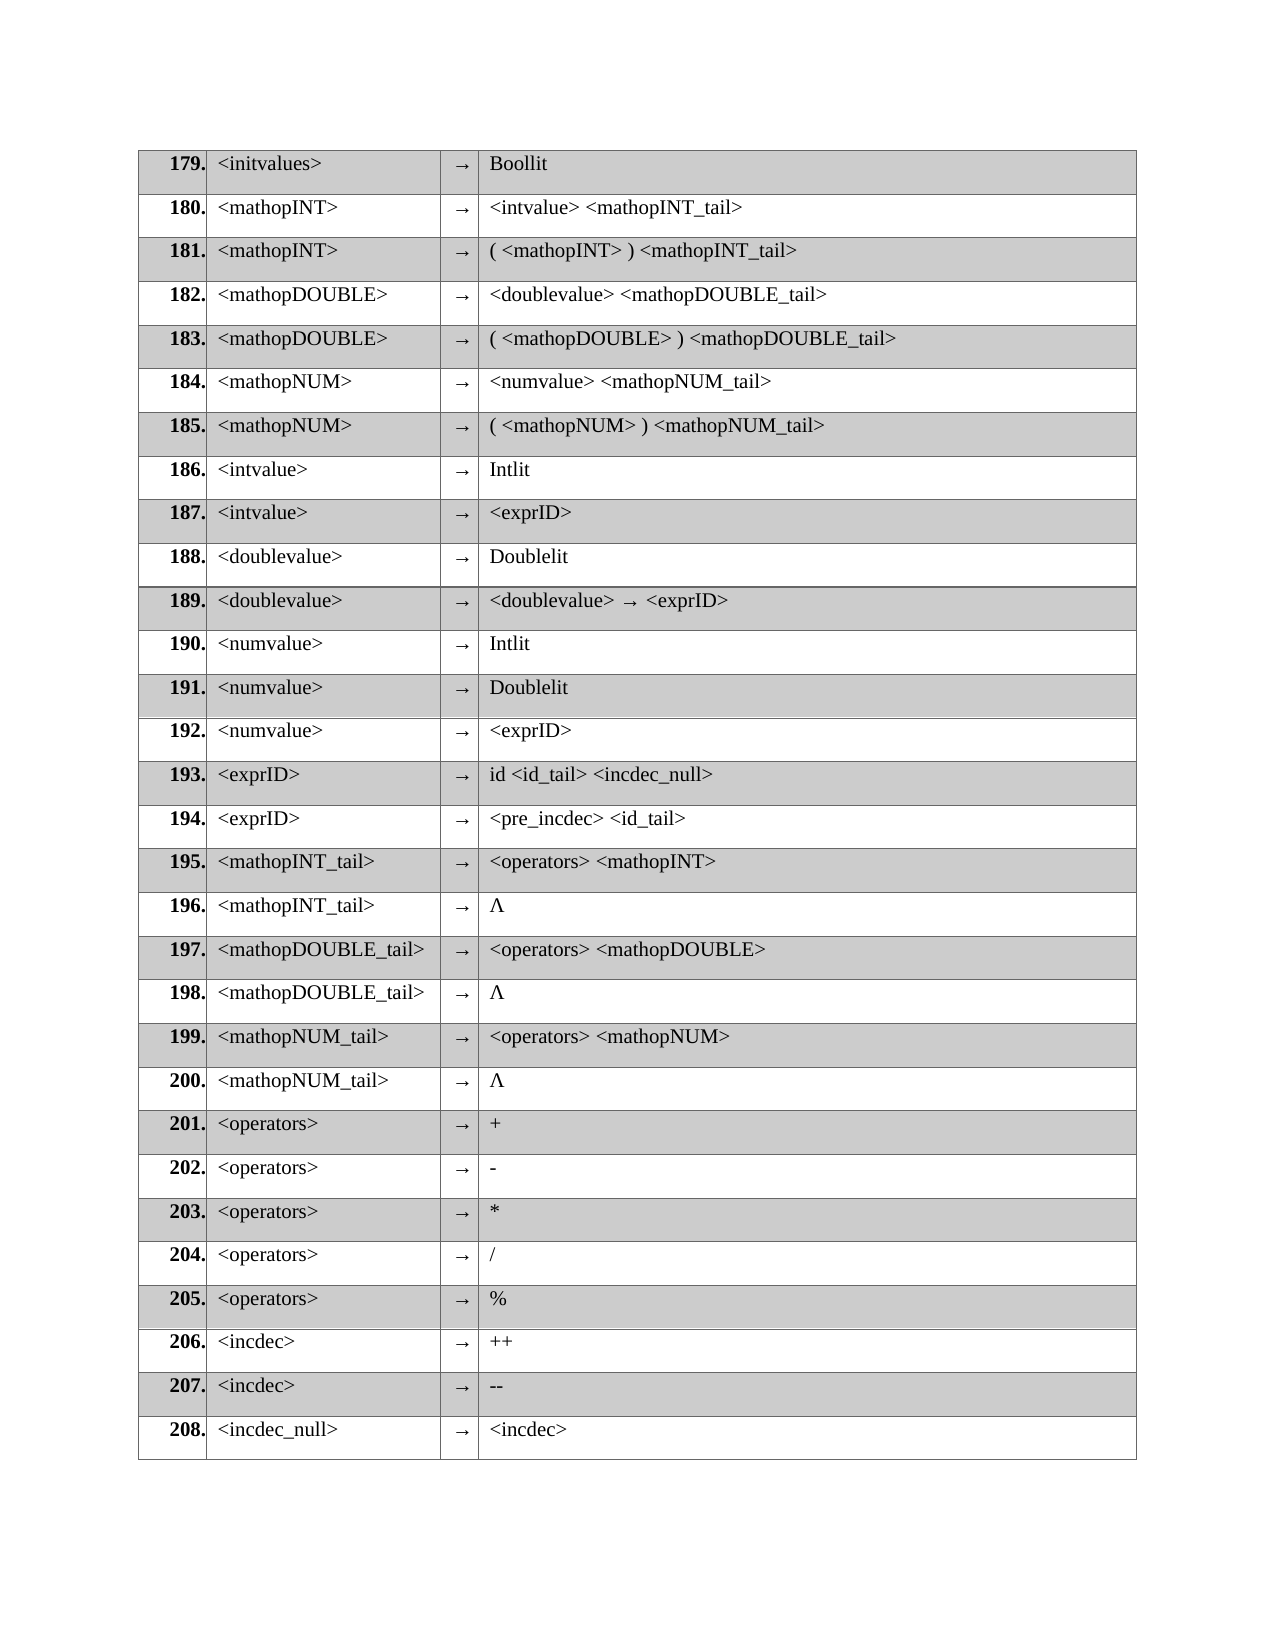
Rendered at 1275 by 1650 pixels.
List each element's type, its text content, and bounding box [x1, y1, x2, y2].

table_cell <mathopNUM_tail> [207, 1024, 440, 1067]
table_cell <numvalue> [207, 631, 440, 674]
table_cell → [441, 631, 478, 674]
table_cell <doublevalue> → <exprID> [479, 588, 1136, 630]
table_cell <mathopDOUBLE_tail> [207, 980, 440, 1023]
table_cell Λ [479, 1068, 1136, 1110]
table_cell <pre_incdec> <id_tail> [479, 806, 1136, 848]
table_cell * [479, 1199, 1136, 1241]
table_cell <mathopDOUBLE_tail> [207, 937, 440, 979]
table_cell → [441, 1286, 478, 1328]
table_cell [139, 413, 206, 456]
table_cell <operators> [207, 1242, 440, 1285]
table_cell [139, 631, 206, 674]
table_cell [139, 1199, 206, 1241]
table_cell [139, 1024, 206, 1067]
table_cell Intlit [479, 457, 1136, 499]
table_cell → [441, 1024, 478, 1067]
table_cell → [441, 1068, 478, 1110]
table_cell [139, 369, 206, 412]
table_cell → [441, 369, 478, 412]
table_cell -- [479, 1373, 1136, 1416]
table_cell <numvalue> <mathopNUM_tail> [479, 369, 1136, 412]
table_cell → [441, 588, 478, 630]
table_cell [139, 282, 206, 324]
table_cell <operators> <mathopDOUBLE> [479, 937, 1136, 979]
table_cell <incdec> [479, 1417, 1136, 1459]
table_cell → [441, 1199, 478, 1241]
table_cell [139, 937, 206, 979]
table_cell id <id_tail> <incdec_null> [479, 762, 1136, 805]
table_cell [139, 762, 206, 805]
table_cell [139, 457, 206, 499]
table_cell - [479, 1155, 1136, 1197]
table_cell <operators> <mathopINT> [479, 849, 1136, 892]
table_cell [139, 195, 206, 237]
table_cell [139, 500, 206, 543]
table_cell <mathopNUM_tail> [207, 1068, 440, 1110]
table_cell [139, 1155, 206, 1197]
table_cell <mathopDOUBLE> [207, 282, 440, 324]
table_cell <exprID> [479, 719, 1136, 761]
table_cell [139, 849, 206, 892]
table_cell → [441, 893, 478, 936]
table_cell [139, 1286, 206, 1328]
table_cell <numvalue> [207, 675, 440, 717]
table_cell → [441, 544, 478, 586]
table_cell → [441, 762, 478, 805]
table_cell Λ [479, 893, 1136, 936]
table_cell <mathopNUM> [207, 369, 440, 412]
table_cell Doublelit [479, 675, 1136, 717]
table_cell ( <mathopINT> ) <mathopINT_tail> [479, 238, 1136, 281]
table_cell <intvalue> <mathopINT_tail> [479, 195, 1136, 237]
table_cell → [441, 326, 478, 368]
table_cell → [441, 1330, 478, 1372]
table_cell [139, 675, 206, 717]
table_cell [139, 1242, 206, 1285]
table_cell + [479, 1111, 1136, 1154]
table_cell <operators> [207, 1111, 440, 1154]
table_cell → [441, 937, 478, 979]
table_cell <doublevalue> [207, 588, 440, 630]
table_cell [139, 1111, 206, 1154]
table_cell → [441, 413, 478, 456]
table_cell [139, 151, 206, 194]
table_cell [139, 1330, 206, 1372]
table_cell [139, 893, 206, 936]
table_cell [139, 238, 206, 281]
table_cell Doublelit [479, 544, 1136, 586]
table_cell → [441, 195, 478, 237]
table_cell <operators> [207, 1155, 440, 1197]
table_cell <exprID> [207, 806, 440, 848]
table_cell → [441, 500, 478, 543]
table_cell → [441, 849, 478, 892]
table_cell [139, 1417, 206, 1459]
table_cell → [441, 238, 478, 281]
table_cell <doublevalue> <mathopDOUBLE_tail> [479, 282, 1136, 324]
table_cell Boollit [479, 151, 1136, 194]
table_cell → [441, 151, 478, 194]
table_cell [139, 1373, 206, 1416]
table_cell [139, 719, 206, 761]
table_cell <numvalue> [207, 719, 440, 761]
table_cell [139, 980, 206, 1023]
table_cell <mathopINT> [207, 238, 440, 281]
table_cell <exprID> [479, 500, 1136, 543]
table_cell ( <mathopNUM> ) <mathopNUM_tail> [479, 413, 1136, 456]
table_cell <operators> <mathopNUM> [479, 1024, 1136, 1067]
table_cell <intvalue> [207, 500, 440, 543]
table_cell / [479, 1242, 1136, 1285]
table_cell → [441, 1111, 478, 1154]
table_cell [139, 1068, 206, 1110]
table_cell → [441, 719, 478, 761]
table_cell [139, 588, 206, 630]
table_cell <operators> [207, 1199, 440, 1241]
table_cell <mathopDOUBLE> [207, 326, 440, 368]
table_cell Intlit [479, 631, 1136, 674]
table_cell ( <mathopDOUBLE> ) <mathopDOUBLE_tail> [479, 326, 1136, 368]
table_cell → [441, 806, 478, 848]
table_cell ++ [479, 1330, 1136, 1372]
table_cell % [479, 1286, 1136, 1328]
table_cell [139, 806, 206, 848]
table_cell [139, 544, 206, 586]
table_cell <exprID> [207, 762, 440, 805]
table_cell → [441, 1155, 478, 1197]
table_cell <mathopINT_tail> [207, 893, 440, 936]
table_cell <mathopINT> [207, 195, 440, 237]
table_cell → [441, 675, 478, 717]
table_cell <operators> [207, 1286, 440, 1328]
table_cell → [441, 1417, 478, 1459]
table_cell → [441, 980, 478, 1023]
table_cell → [441, 457, 478, 499]
table_cell <incdec> [207, 1373, 440, 1416]
table_cell <mathopINT_tail> [207, 849, 440, 892]
table_cell <incdec> [207, 1330, 440, 1372]
table_cell → [441, 1373, 478, 1416]
table_cell <incdec_null> [207, 1417, 440, 1459]
table_cell <doublevalue> [207, 544, 440, 586]
table_cell <intvalue> [207, 457, 440, 499]
table_cell → [441, 1242, 478, 1285]
table_cell <initvalues> [207, 151, 440, 194]
table_cell Λ [479, 980, 1136, 1023]
table_cell → [441, 282, 478, 324]
table_cell <mathopNUM> [207, 413, 440, 456]
table_cell [139, 326, 206, 368]
